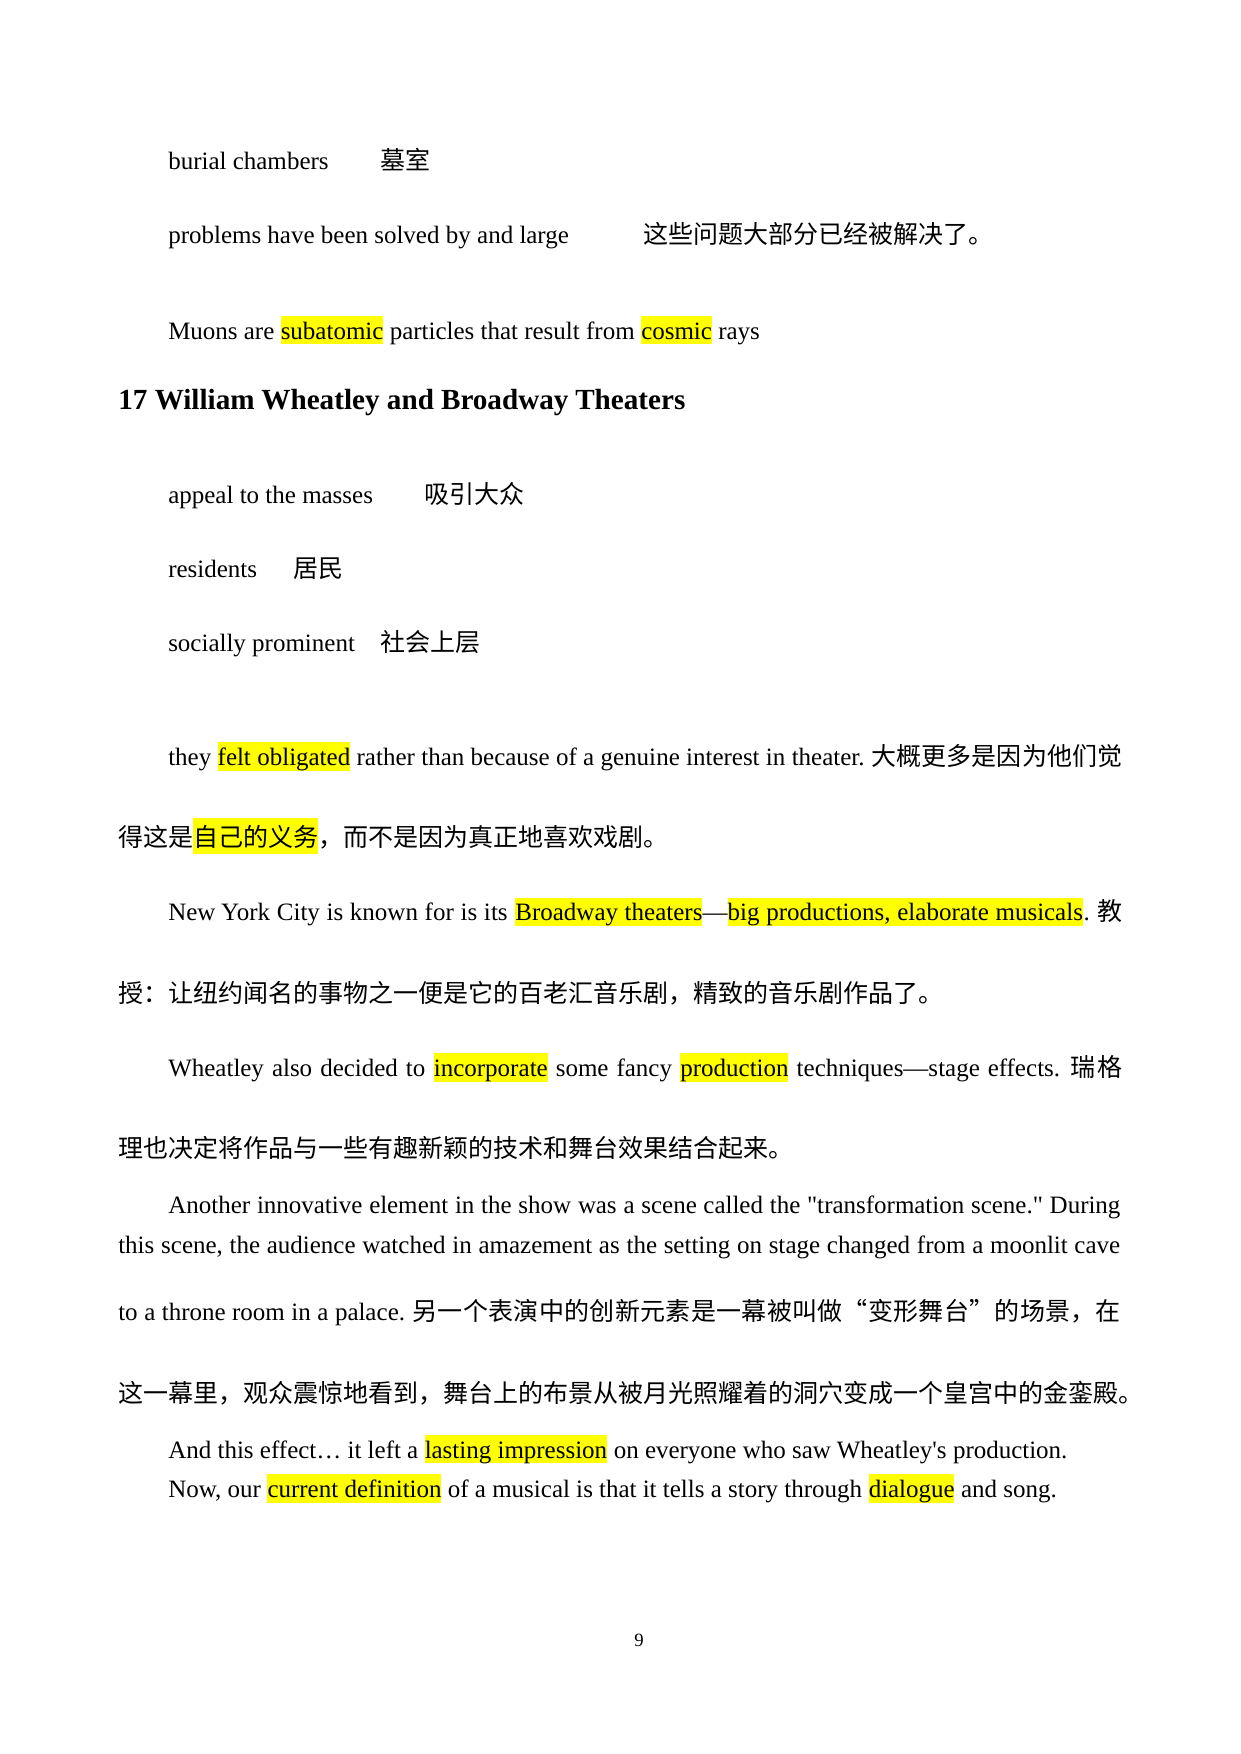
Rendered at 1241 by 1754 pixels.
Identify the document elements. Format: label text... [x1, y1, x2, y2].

subtitle William Wheatley and Broadway Theaters [118, 366, 1122, 431]
text Another innovative element in the show was a scene called the "transformation scene." During this scene, the audience watched in amazement as the setting on stage changed from a moonlit cave to a throne room in a palace. 另一个表演中的创新元素是一幕被叫做“变形舞台”的场景，在这一幕里，观众震惊地看到，舞台上的布景从被月光照耀着的洞穴变成一个皇宫中的金銮殿。 [118, 1188, 1122, 1424]
text residents 居民 [118, 534, 1122, 599]
text socially prominent 社会上层 [118, 608, 1122, 673]
text problems have been solved by and large 这些问题大部分已经被解决了。 [118, 200, 1122, 265]
text they felt obligated rather than because of a genuine interest in theater. 大概更多是因为他们觉得这是自己的义务，而不是因为真正地喜欢戏剧。 [118, 722, 1122, 868]
text New York City is known for is its Broadway theaters—big productions, elaborate musicals. 教授：让纽约闻名的事物之一便是它的百老汇音乐剧，精致的音乐剧作品了。 [118, 877, 1122, 1024]
text burial chambers 墓室 [118, 126, 1122, 191]
text And this effect… it left a lasting impression on everyone who saw Wheatley's production. [118, 1433, 1122, 1465]
text Wheatley also decided to incorporate some fancy production techniques—stage effects. 瑞格理也决定将作品与一些有趣新颖的技术和舞台效果结合起来。 [118, 1033, 1122, 1179]
text appeal to the masses 吸引大众 [118, 460, 1122, 525]
text Now, our current definition of a musical is that it tells a story through dialogue and song. [118, 1472, 1122, 1505]
text Muons are subatomic particles that result from cosmic rays [118, 314, 1122, 346]
